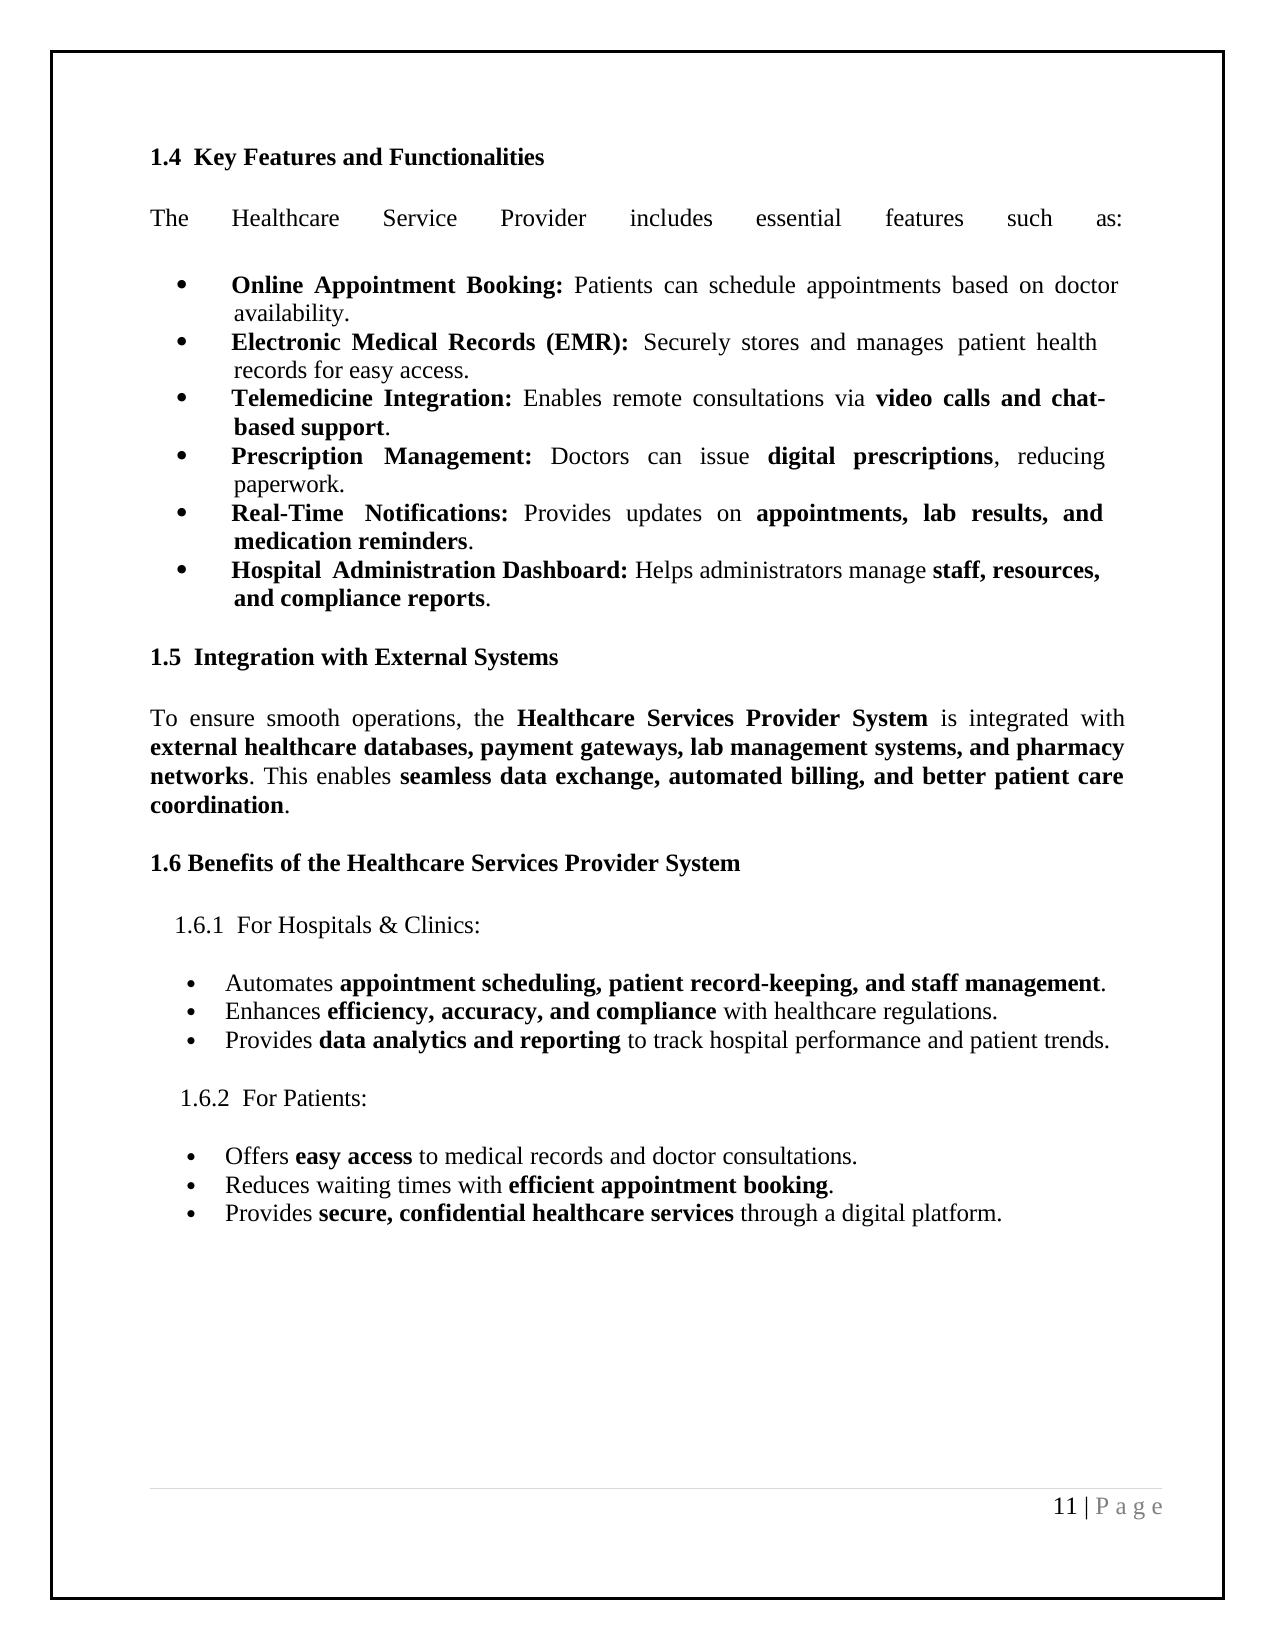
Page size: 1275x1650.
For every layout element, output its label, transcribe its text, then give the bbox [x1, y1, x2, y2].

list Benefits of the Healthcare Services Provider System [150, 848, 1162, 877]
text 1.6.1 For Hospitals & Clinics: [174, 910, 1162, 939]
list Provides secure, confidential healthcare services through a digital platform. [187, 1198, 1162, 1227]
list Real-Time Notifications: Provides updates on appointments, lab results, and medication reminders. [177, 499, 1125, 555]
list Enhances efficiency, accuracy, and compliance with healthcare regulations. [187, 996, 1162, 1025]
list Electronic Medical Records (EMR): Securely stores and manages patient health records for easy access. [177, 327, 1125, 384]
list Telemedicine Integration: Enables remote consultations via video calls and chat- based support. [177, 384, 1126, 441]
list Prescription Management: Doctors can issue digital prescriptions, reducing paperwork. [177, 441, 1125, 498]
text To ensure smooth operations, the Healthcare Services Provider System is integrated with external healthcare databases, payment gateways, lab management systems, and pharmacy networks. This enables seamless data exchange, automated billing, and better patient care coordination. [150, 703, 1125, 818]
list Online Appointment Booking: Patients can schedule appointments based on doctor availability. [177, 271, 1125, 327]
list Automates appointment scheduling, patient record-keeping, and staff management. [187, 968, 1162, 996]
list Hospital Administration Dashboard: Helps administrators manage staff, resources, and compliance reports. [177, 556, 1125, 612]
text 1.5 Integration with External Systems [150, 642, 1162, 671]
text The Healthcare Service Provider includes essential features such as: [150, 203, 1162, 232]
list Offers easy access to medical records and doctor consultations. [187, 1141, 1162, 1170]
list Provides data analytics and reporting to track hospital performance and patient trends. [187, 1025, 1162, 1054]
list Reduces waiting times with efficient appointment booking. [187, 1170, 1162, 1198]
text 1.6.2 For Patients: [179, 1083, 1162, 1112]
text 1.4 Key Features and Functionalities [150, 142, 1162, 170]
